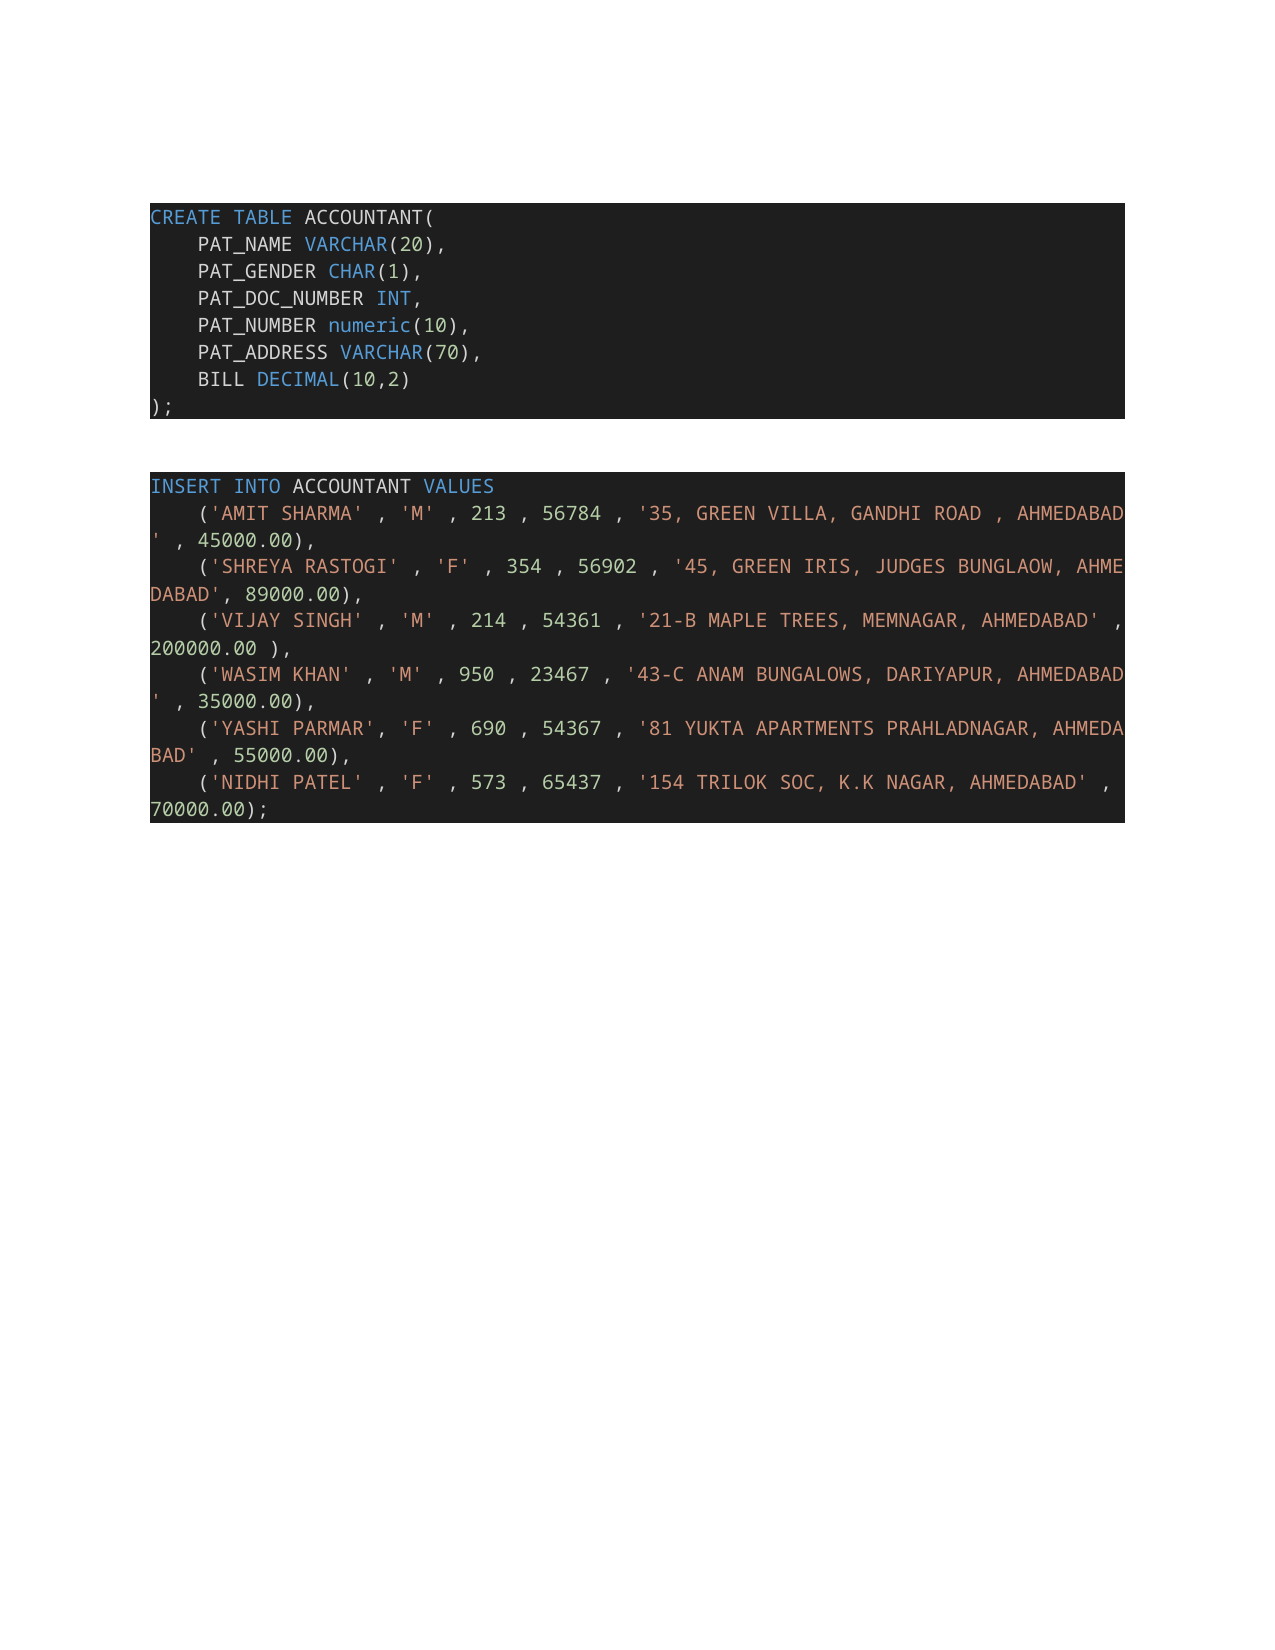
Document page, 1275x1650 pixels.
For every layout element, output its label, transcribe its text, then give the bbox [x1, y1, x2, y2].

text ('NIDHI PATEL' , 'F' , 573 , 65437 , '154 TRILOK SOC, K.K NAGAR, AHMEDABAD' , 70000.00); [150, 769, 1125, 823]
text BILL DECIMAL(10,2) [150, 365, 1125, 392]
text ); [150, 392, 1125, 419]
text CREATE TABLE ACCOUNTANT( [150, 203, 1125, 230]
text ('VIJAY SINGH' , 'M' , 214 , 54361 , '21-B MAPLE TREES, MEMNAGAR, AHMEDABAD' , 200000.00 ), [150, 607, 1125, 661]
text PAT_NUMBER numeric(10), [150, 311, 1125, 338]
text ('AMIT SHARMA' , 'M' , 213 , 56784 , '35, GREEN VILLA, GANDHI ROAD , AHMEDABAD' , 45000.00), [150, 499, 1125, 553]
text PAT_NAME VARCHAR(20), [150, 230, 1125, 257]
text INSERT INTO ACCOUNTANT VALUES [150, 472, 1125, 499]
text ('SHREYA RASTOGI' , 'F' , 354 , 56902 , '45, GREEN IRIS, JUDGES BUNGLAOW, AHMEDABAD', 89000.00), [150, 553, 1125, 607]
text ('YASHI PARMAR', 'F' , 690 , 54367 , '81 YUKTA APARTMENTS PRAHLADNAGAR, AHMEDABAD' , 55000.00), [150, 715, 1125, 769]
text ('WASIM KHAN' , 'M' , 950 , 23467 , '43-C ANAM BUNGALOWS, DARIYAPUR, AHMEDABAD' , 35000.00), [150, 661, 1125, 715]
text PAT_ADDRESS VARCHAR(70), [150, 338, 1125, 365]
text PAT_DOC_NUMBER INT, [150, 284, 1125, 311]
text PAT_GENDER CHAR(1), [150, 257, 1125, 284]
